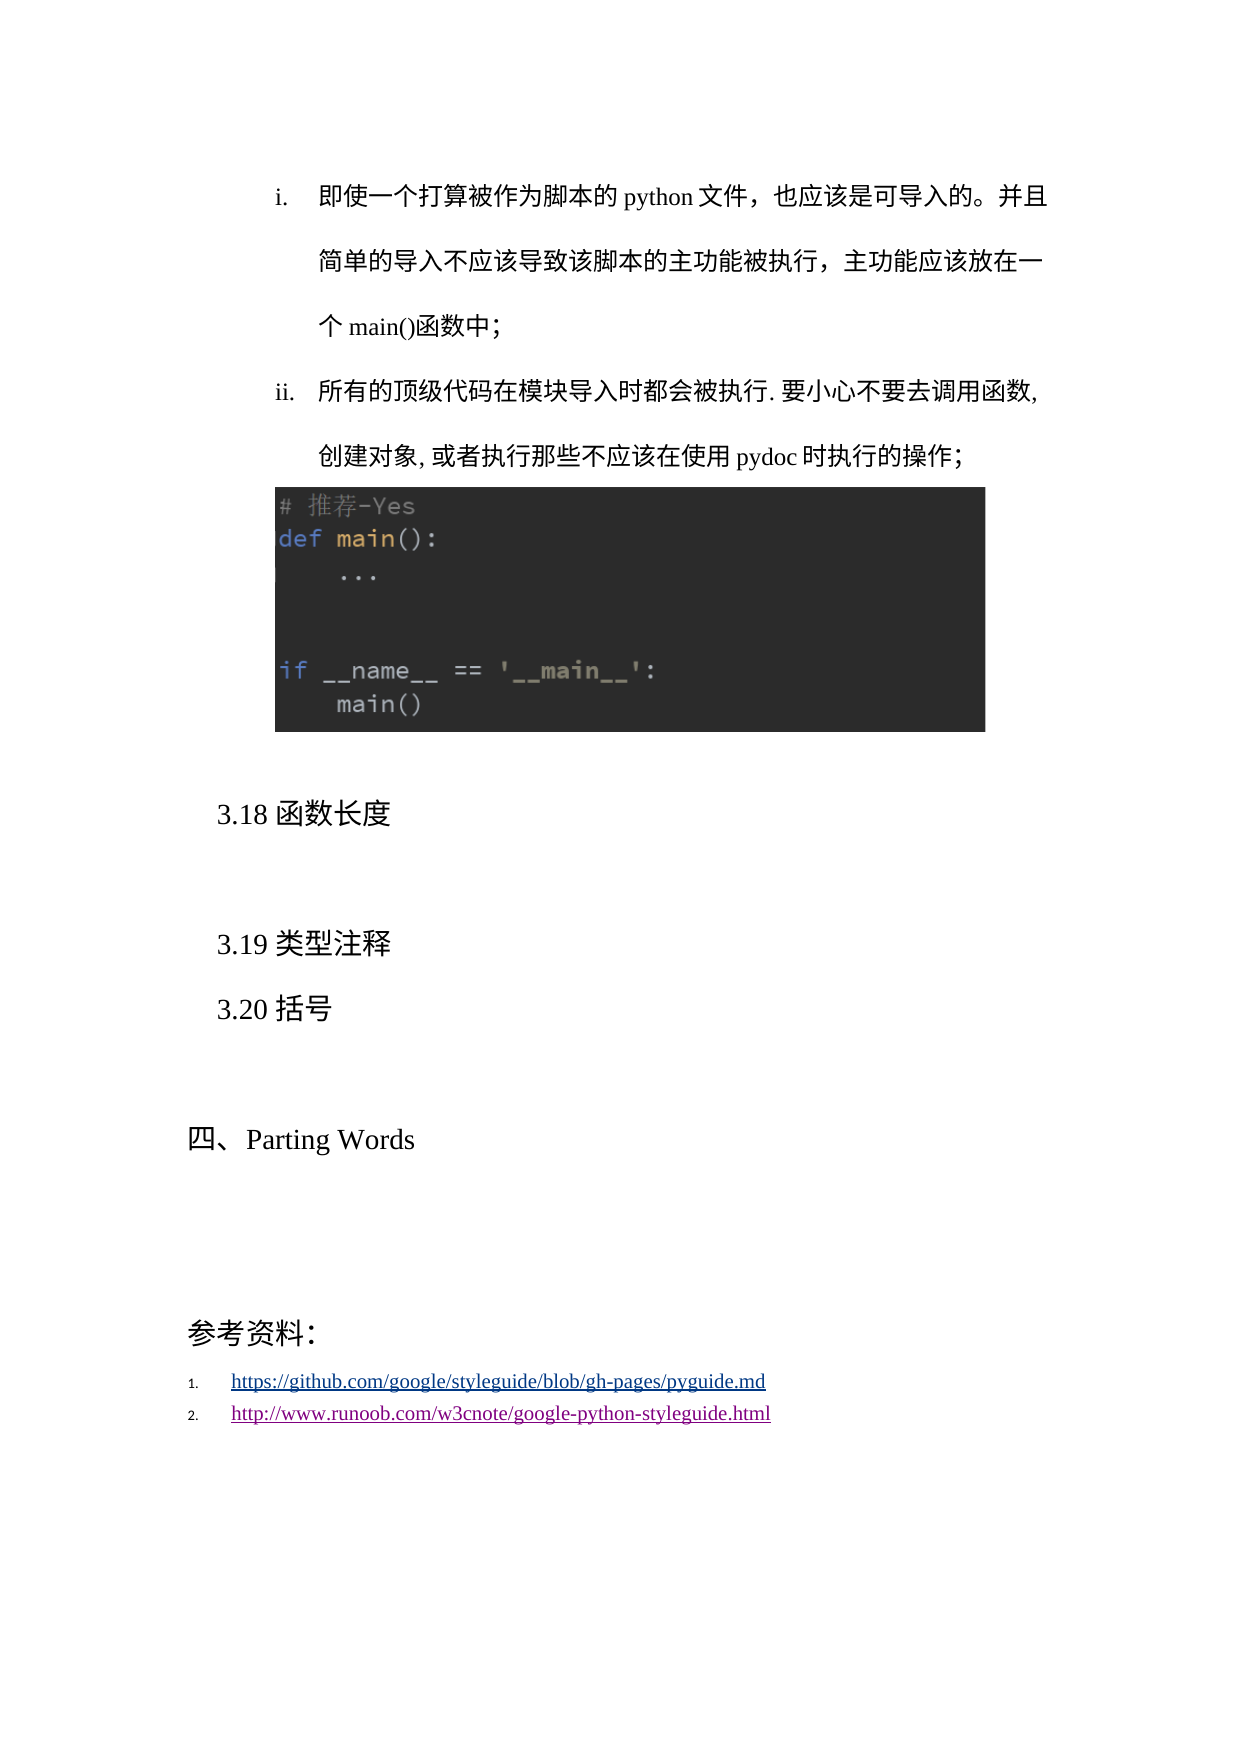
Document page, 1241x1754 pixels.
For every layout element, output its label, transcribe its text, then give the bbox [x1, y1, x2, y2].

list https://github.com/google/styleguide/blob/gh-pages/pyguide.md [187, 1364, 1053, 1397]
text 3.18 函数长度 [187, 779, 1053, 844]
text 3.20 括号 [187, 974, 1053, 1039]
list 参考资料： [187, 1299, 1053, 1364]
picture [275, 487, 986, 732]
text 3.19 类型注释 [187, 909, 1053, 974]
list Parting Words [187, 1104, 1053, 1169]
list http://www.runoob.com/w3cnote/google-python-styleguide.html [187, 1397, 1053, 1429]
list 即使一个打算被作为脚本的python文件，也应该是可导入的。并且简单的导入不应该导致该脚本的主功能被执行，主功能应该放在一个main()函数中； [275, 162, 1053, 357]
list 所有的顶级代码在模块导入时都会被执行. 要小心不要去调用函数, 创建对象, 或者执行那些不应该在使用pydoc时执行的操作； [275, 357, 1053, 487]
